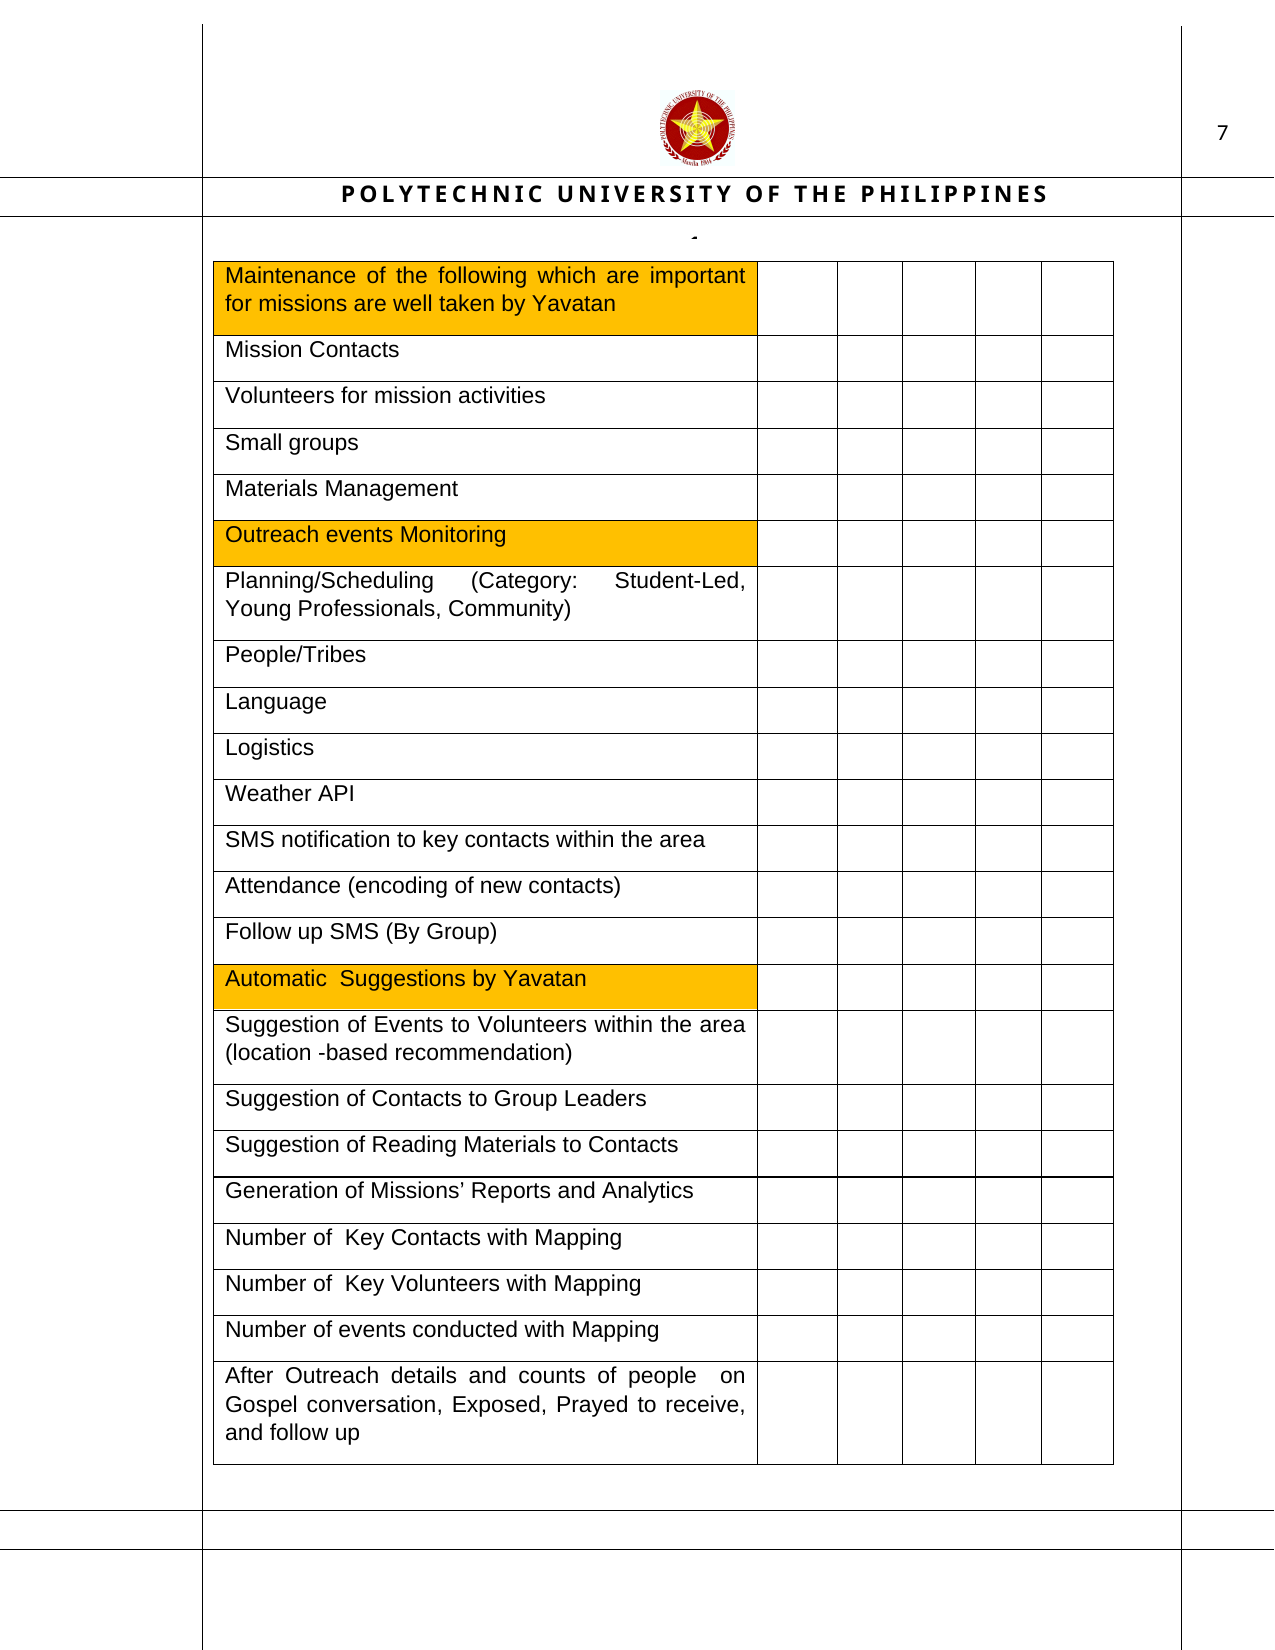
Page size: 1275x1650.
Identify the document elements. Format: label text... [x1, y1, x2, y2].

table_cell [838, 1011, 902, 1084]
table_cell [838, 262, 902, 335]
table_cell [838, 1224, 902, 1269]
table_cell [903, 734, 975, 779]
picture [660, 90, 735, 166]
table_cell Suggestion of Reading Materials to Contacts [214, 1131, 757, 1176]
table_cell Number of Key Contacts with Mapping [214, 1224, 757, 1269]
table_cell [1042, 1011, 1113, 1084]
table_cell [758, 688, 837, 733]
table_cell [976, 1316, 1041, 1361]
table_cell [903, 641, 975, 687]
table_cell [976, 475, 1041, 520]
table_cell [903, 1270, 975, 1315]
table_cell After Outreach details and counts of people on Gospel conversation, Exposed, Prayed to receive, and follow up [214, 1362, 757, 1464]
table_cell [903, 1131, 975, 1176]
table_cell [903, 1011, 975, 1084]
table_cell Logistics [214, 734, 757, 779]
table_cell [903, 688, 975, 733]
table_cell [838, 734, 902, 779]
table_cell Mission Contacts [214, 336, 757, 381]
table_cell [903, 1224, 975, 1269]
table_cell [1042, 382, 1113, 427]
table_cell [838, 1131, 902, 1176]
table_cell Planning/Scheduling (Category: Student-Led, Young Professionals, Community) [214, 567, 757, 640]
table_cell [838, 1316, 902, 1361]
table_cell [838, 826, 902, 871]
table_cell [976, 521, 1041, 566]
table_cell [1042, 965, 1113, 1009]
table_cell [758, 872, 837, 917]
table_cell Outreach events Monitoring [214, 521, 757, 566]
table_cell [758, 336, 837, 381]
table_cell [976, 336, 1041, 381]
table_cell [1042, 567, 1113, 640]
table_cell [758, 1131, 837, 1176]
table_cell [976, 382, 1041, 427]
table_cell [976, 734, 1041, 779]
table_cell [758, 382, 837, 427]
table_cell SMS notification to key contacts within the area [214, 826, 757, 871]
table_cell [1042, 918, 1113, 963]
table_cell [1042, 521, 1113, 566]
table_cell [838, 567, 902, 640]
table_cell Language [214, 688, 757, 733]
table_cell Materials Management [214, 475, 757, 520]
table_cell [1042, 262, 1113, 335]
table_cell [838, 641, 902, 687]
table_cell [758, 1362, 837, 1464]
table_cell Automatic Suggestions by Yavatan [214, 965, 757, 1009]
table_cell [903, 382, 975, 427]
table_cell [976, 826, 1041, 871]
table_cell [903, 872, 975, 917]
table_cell [1042, 688, 1113, 733]
table_cell [903, 1178, 975, 1223]
table_cell [903, 1316, 975, 1361]
table_cell [976, 567, 1041, 640]
table_cell [758, 429, 837, 473]
table_cell [976, 872, 1041, 917]
table_cell [1042, 1316, 1113, 1361]
table_cell [1042, 1085, 1113, 1130]
table_cell [1042, 826, 1113, 871]
table_cell [758, 641, 837, 687]
table_cell Suggestion of Events to Volunteers within the area (location -based recommendation) [214, 1011, 757, 1084]
table_cell [1042, 429, 1113, 473]
table_cell [903, 429, 975, 473]
table_cell [976, 1011, 1041, 1084]
table_cell [838, 475, 902, 520]
table_cell [903, 521, 975, 566]
table_cell Number of Key Volunteers with Mapping [214, 1270, 757, 1315]
table_cell [976, 780, 1041, 825]
table_cell [838, 1085, 902, 1130]
table_cell [838, 336, 902, 381]
table_cell [976, 1362, 1041, 1464]
table_cell [903, 1085, 975, 1130]
table_cell [976, 1270, 1041, 1315]
table_cell [838, 521, 902, 566]
table_cell [976, 965, 1041, 1009]
table_cell [838, 918, 902, 963]
table_cell Suggestion of Contacts to Group Leaders [214, 1085, 757, 1130]
table_cell [758, 1224, 837, 1269]
table_cell [758, 1178, 837, 1223]
table_cell [1042, 1224, 1113, 1269]
table_cell Volunteers for mission activities [214, 382, 757, 427]
table_cell Number of events conducted with Mapping [214, 1316, 757, 1361]
table_cell [758, 1316, 837, 1361]
table_cell [903, 826, 975, 871]
table_cell [838, 1362, 902, 1464]
table_cell [758, 262, 837, 335]
table_cell [903, 1362, 975, 1464]
table_cell [758, 475, 837, 520]
table_cell Weather API [214, 780, 757, 825]
table_cell [758, 965, 837, 1009]
table_cell [976, 1131, 1041, 1176]
table_cell [758, 734, 837, 779]
table_cell [838, 780, 902, 825]
table_cell [758, 826, 837, 871]
table_cell [758, 521, 837, 566]
table_cell [976, 1085, 1041, 1130]
table_cell [976, 688, 1041, 733]
table_cell [758, 1085, 837, 1130]
table_cell Maintenance of the following which are important for missions are well taken by Yavatan [214, 262, 757, 335]
table_cell People/Tribes [214, 641, 757, 687]
table_cell Attendance (encoding of new contacts) [214, 872, 757, 917]
table_cell [976, 641, 1041, 687]
table_cell [976, 262, 1041, 335]
table_cell [758, 780, 837, 825]
table_cell [903, 918, 975, 963]
table_cell [1042, 1131, 1113, 1176]
table_cell [838, 1270, 902, 1315]
table_cell [976, 429, 1041, 473]
table_cell [758, 1270, 837, 1315]
table_cell [838, 872, 902, 917]
table_cell [1042, 641, 1113, 687]
table_cell [1042, 475, 1113, 520]
table_cell [976, 1178, 1041, 1223]
table_cell [903, 262, 975, 335]
table_cell Small groups [214, 429, 757, 473]
table_cell [903, 336, 975, 381]
table_cell Generation of Missions’ Reports and Analytics [214, 1178, 757, 1223]
table_cell [1042, 734, 1113, 779]
table_cell [903, 780, 975, 825]
table_cell [1042, 872, 1113, 917]
table_cell [903, 567, 975, 640]
table_cell [838, 1178, 902, 1223]
table_cell [1042, 1270, 1113, 1315]
table_cell [903, 965, 975, 1009]
table_cell [976, 1224, 1041, 1269]
table_cell [758, 567, 837, 640]
table_cell [758, 918, 837, 963]
table_cell [903, 475, 975, 520]
table_cell [976, 918, 1041, 963]
table_cell [838, 429, 902, 473]
table_cell [758, 1011, 837, 1084]
table_cell Follow up SMS (By Group) [214, 918, 757, 963]
table_cell [1042, 1362, 1113, 1464]
table_cell [838, 965, 902, 1009]
table_cell [1042, 780, 1113, 825]
table_cell [1042, 1178, 1113, 1223]
table_cell [838, 688, 902, 733]
table_cell [838, 382, 902, 427]
table_cell [1042, 336, 1113, 381]
